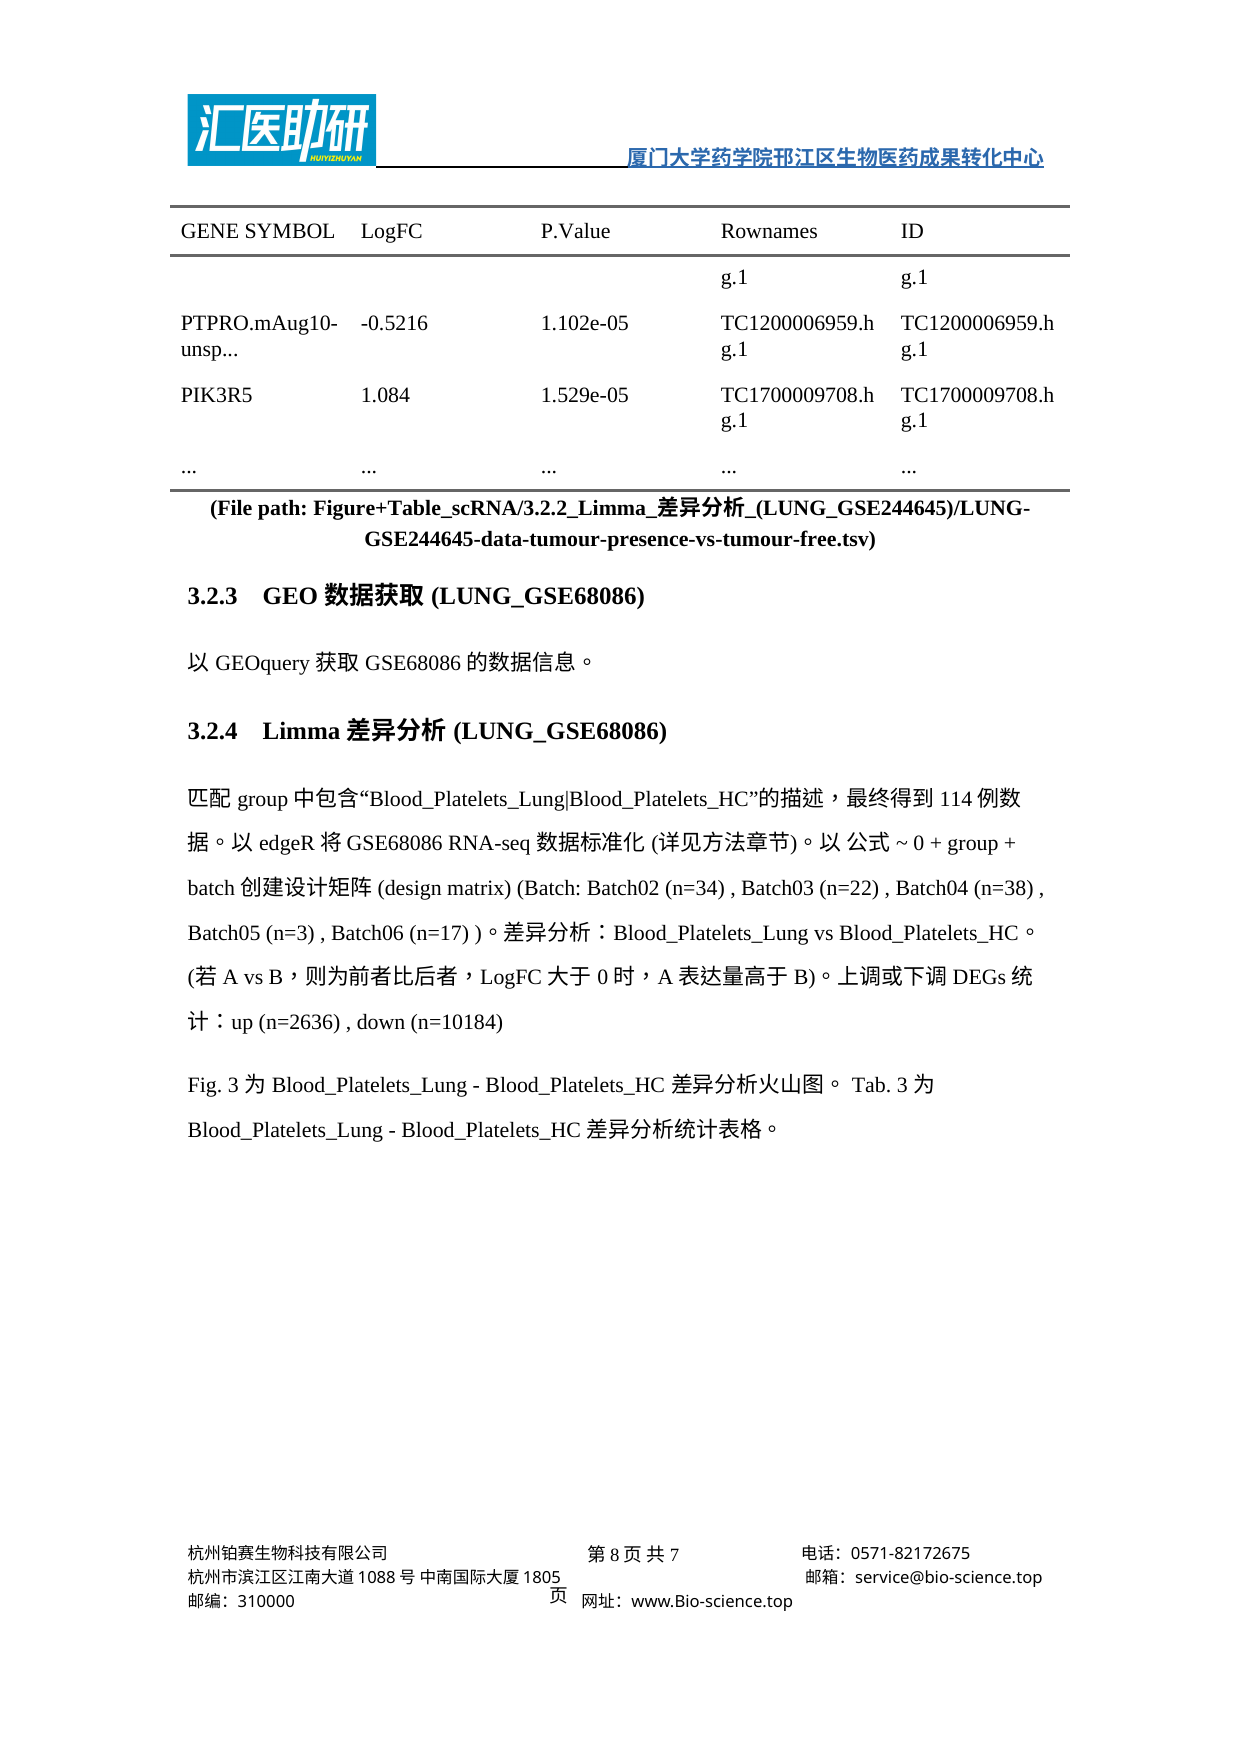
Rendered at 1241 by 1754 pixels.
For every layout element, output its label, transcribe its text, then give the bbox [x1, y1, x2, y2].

picture [204, 106, 210, 114]
text 以 GEOquery 获取 GSE68086 的数据信息。 [187, 601, 1053, 631]
table_header GENE SYMBOL [170, 208, 350, 254]
subtitle 3.2.3 GEO 数据获取 (LUNG_GSE68086) [187, 531, 1053, 565]
table_cell TC1200006959.hg.1 [890, 257, 1070, 325]
text Fig. 3 为 Blood_Platelets_Lung - Blood_Platelets_HC 差异分析火山图。 Tab. 3 为 Blood_Platelets_Lung - Blood_Platelets_HC 差异分析统计表格。 [187, 1023, 1053, 1098]
text 匹配 group 中包含“Blood_Platelets_Lung|Blood_Platelets_HC”的描述，最终得到 114 例数据。以 edgeR 将GSE68086 RNA-seq 数据标准化 (详见方法章节)。以 公式 ~ 0 + group + batch 创建设计矩阵 (design matrix) (Batch: Batch02 (n=34) , Batch03 (n=22) , Batch04 (n=38) , Batch05 (n=3) , Batch06 (n=17) )。差异分析：Blood_Platelets_Lung vs Blood_Platelets_HC。(若 A vs B，则为前者比后者，LogFC 大于 0 时，A 表达量高于 B)。上调或下调 DEGs 统计：up (n=2636) , down (n=10184) [187, 736, 1053, 990]
picture [201, 118, 208, 127]
subtitle 3.2.4 Limma 差异分析 (LUNG_GSE68086) [187, 667, 1053, 701]
picture [282, 99, 327, 161]
table_cell ... [710, 396, 890, 442]
table_cell ... [170, 396, 350, 442]
table_header LogFC [350, 208, 530, 254]
table_cell ... [890, 396, 1070, 442]
table_header Rownames [710, 208, 890, 254]
table_cell TC1200006959.hg.1 [710, 257, 890, 325]
table_cell -0.5216 [350, 257, 530, 325]
table_cell ... [530, 396, 710, 442]
table_cell 1.529e-05 [530, 325, 710, 396]
picture [210, 106, 243, 150]
table_header ID [890, 208, 1070, 254]
picture [327, 106, 368, 150]
text (File path: Figure+Table_scRNA/3.2.2_Limma_差异分析_(LUNG_GSE244645)/LUNG-GSE244645-data-tumour-presence-vs-tumour-free.tsv) [187, 446, 1053, 506]
table_cell PIK3R5 [170, 325, 350, 396]
table_cell PTPRO.mAug10-unsp... [170, 257, 350, 325]
table_cell 1.102e-05 [530, 257, 710, 325]
table_cell ... [350, 396, 530, 442]
table_cell 1.084 [350, 325, 530, 396]
picture [196, 131, 208, 150]
table_cell TC1700009708.hg.1 [890, 325, 1070, 396]
table_header P.Value [530, 208, 710, 254]
picture [243, 106, 284, 150]
table_cell TC1700009708.hg.1 [710, 325, 890, 396]
